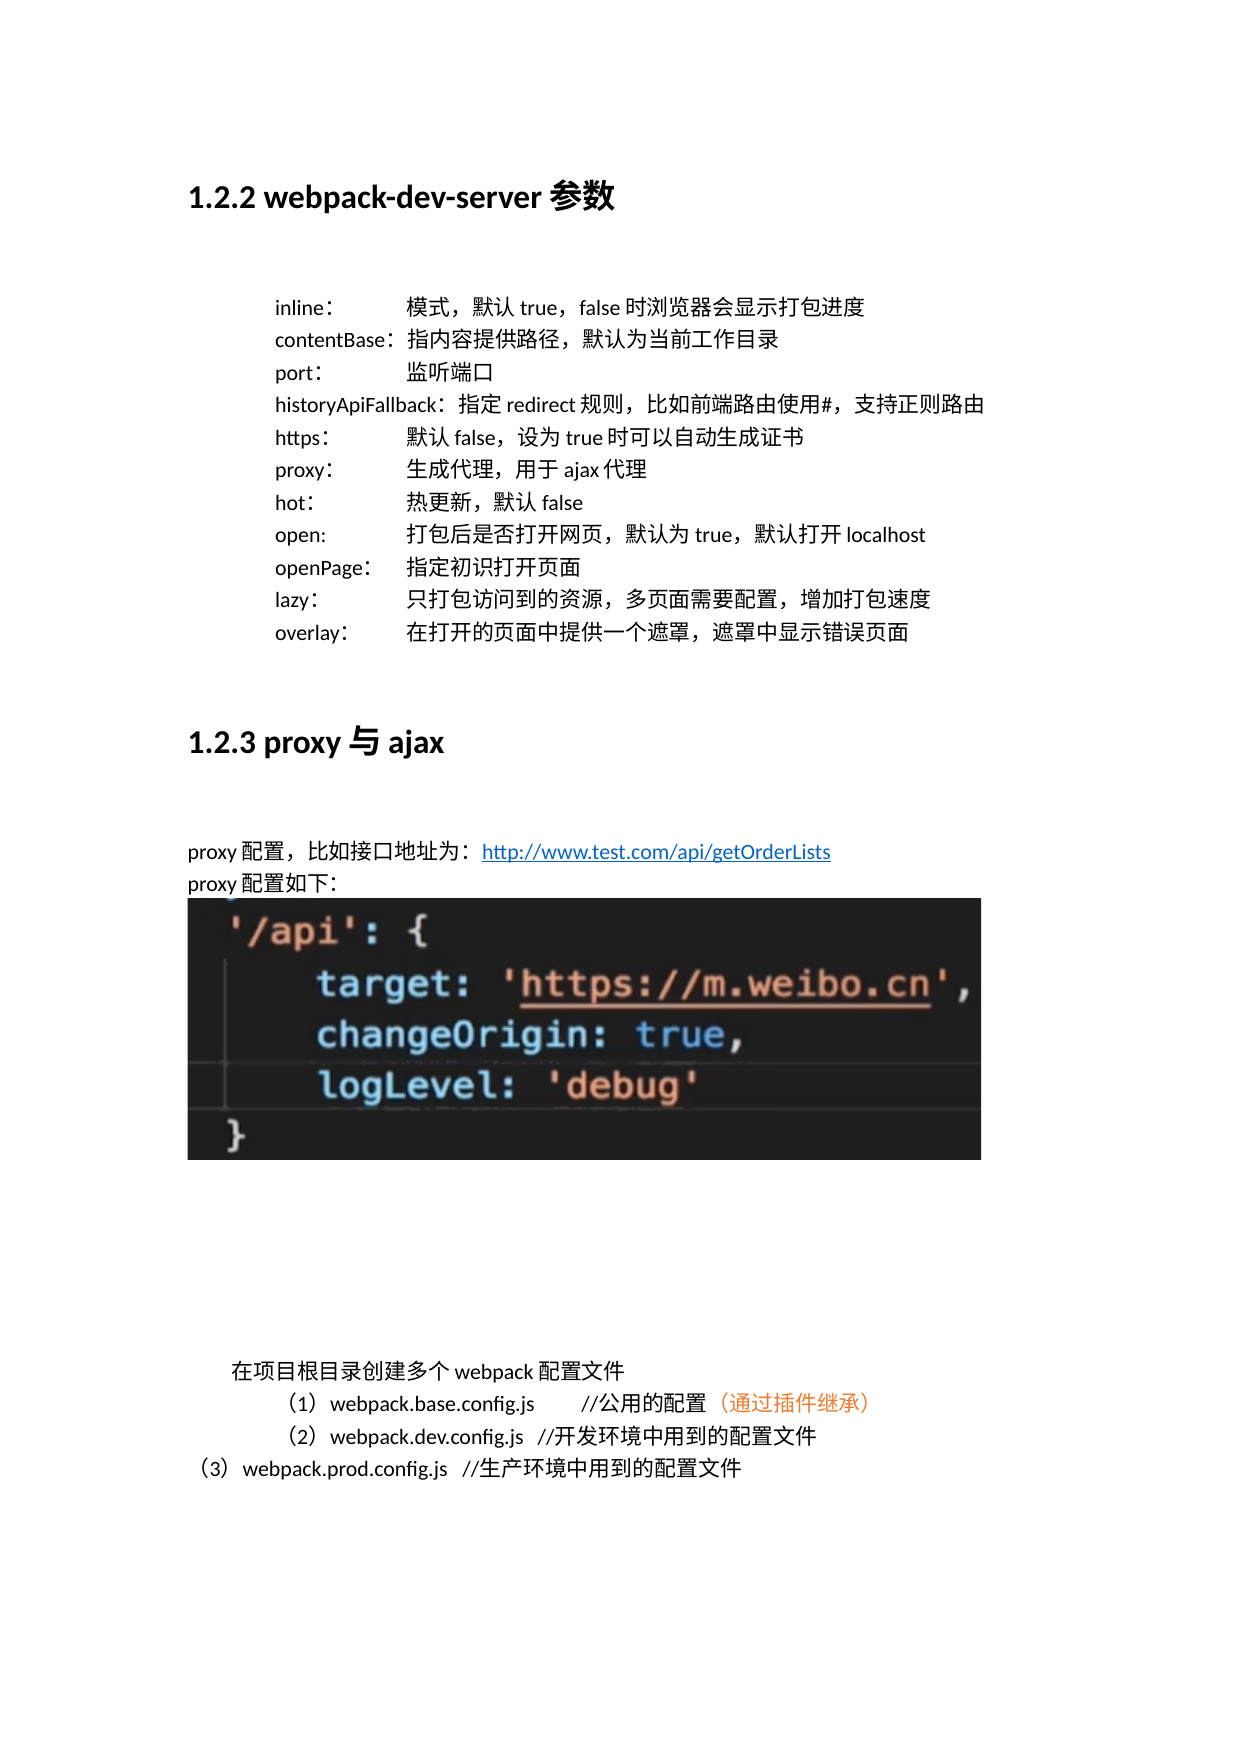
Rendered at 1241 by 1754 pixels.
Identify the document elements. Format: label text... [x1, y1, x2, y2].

text proxy配置，比如接口地址为：http://www.test.com/api/getOrderLists [187, 833, 1053, 866]
text inline： 模式，默认true，false时浏览器会显示打包进度 [231, 289, 1053, 322]
subtitle 1.2.2 webpack-dev-server参数 [187, 162, 1053, 227]
text proxy配置如下： [187, 866, 1053, 898]
text （3）webpack.prod.config.js //生产环境中用到的配置文件 [187, 1451, 1053, 1483]
text open: 打包后是否打开网页，默认为true，默认打开localhost [231, 517, 1053, 549]
text overlay： 在打开的页面中提供一个遮罩，遮罩中显示错误页面 [231, 614, 1053, 647]
text hot： 热更新，默认false [231, 484, 1053, 517]
text （1）webpack.base.config.js //公用的配置（通过插件继承） [231, 1386, 1053, 1418]
text openPage： 指定初识打开页面 [231, 549, 1053, 582]
text 在项目根目录创建多个webpack配置文件 [187, 1353, 1053, 1386]
text port： 监听端口 [231, 354, 1053, 387]
text （2）webpack.dev.config.js //开发环境中用到的配置文件 [231, 1418, 1053, 1451]
picture [187, 898, 982, 1160]
text proxy： 生成代理，用于ajax代理 [231, 452, 1053, 484]
subtitle 1.2.3 proxy与ajax [187, 706, 1053, 771]
text historyApiFallback：指定redirect规则，比如前端路由使用#，支持正则路由 [275, 387, 1053, 419]
text contentBase：指内容提供路径，默认为当前工作目录 [231, 322, 1053, 354]
text https： 默认false，设为true时可以自动生成证书 [231, 419, 1053, 452]
text lazy： 只打包访问到的资源，多页面需要配置，增加打包速度 [231, 582, 1053, 614]
